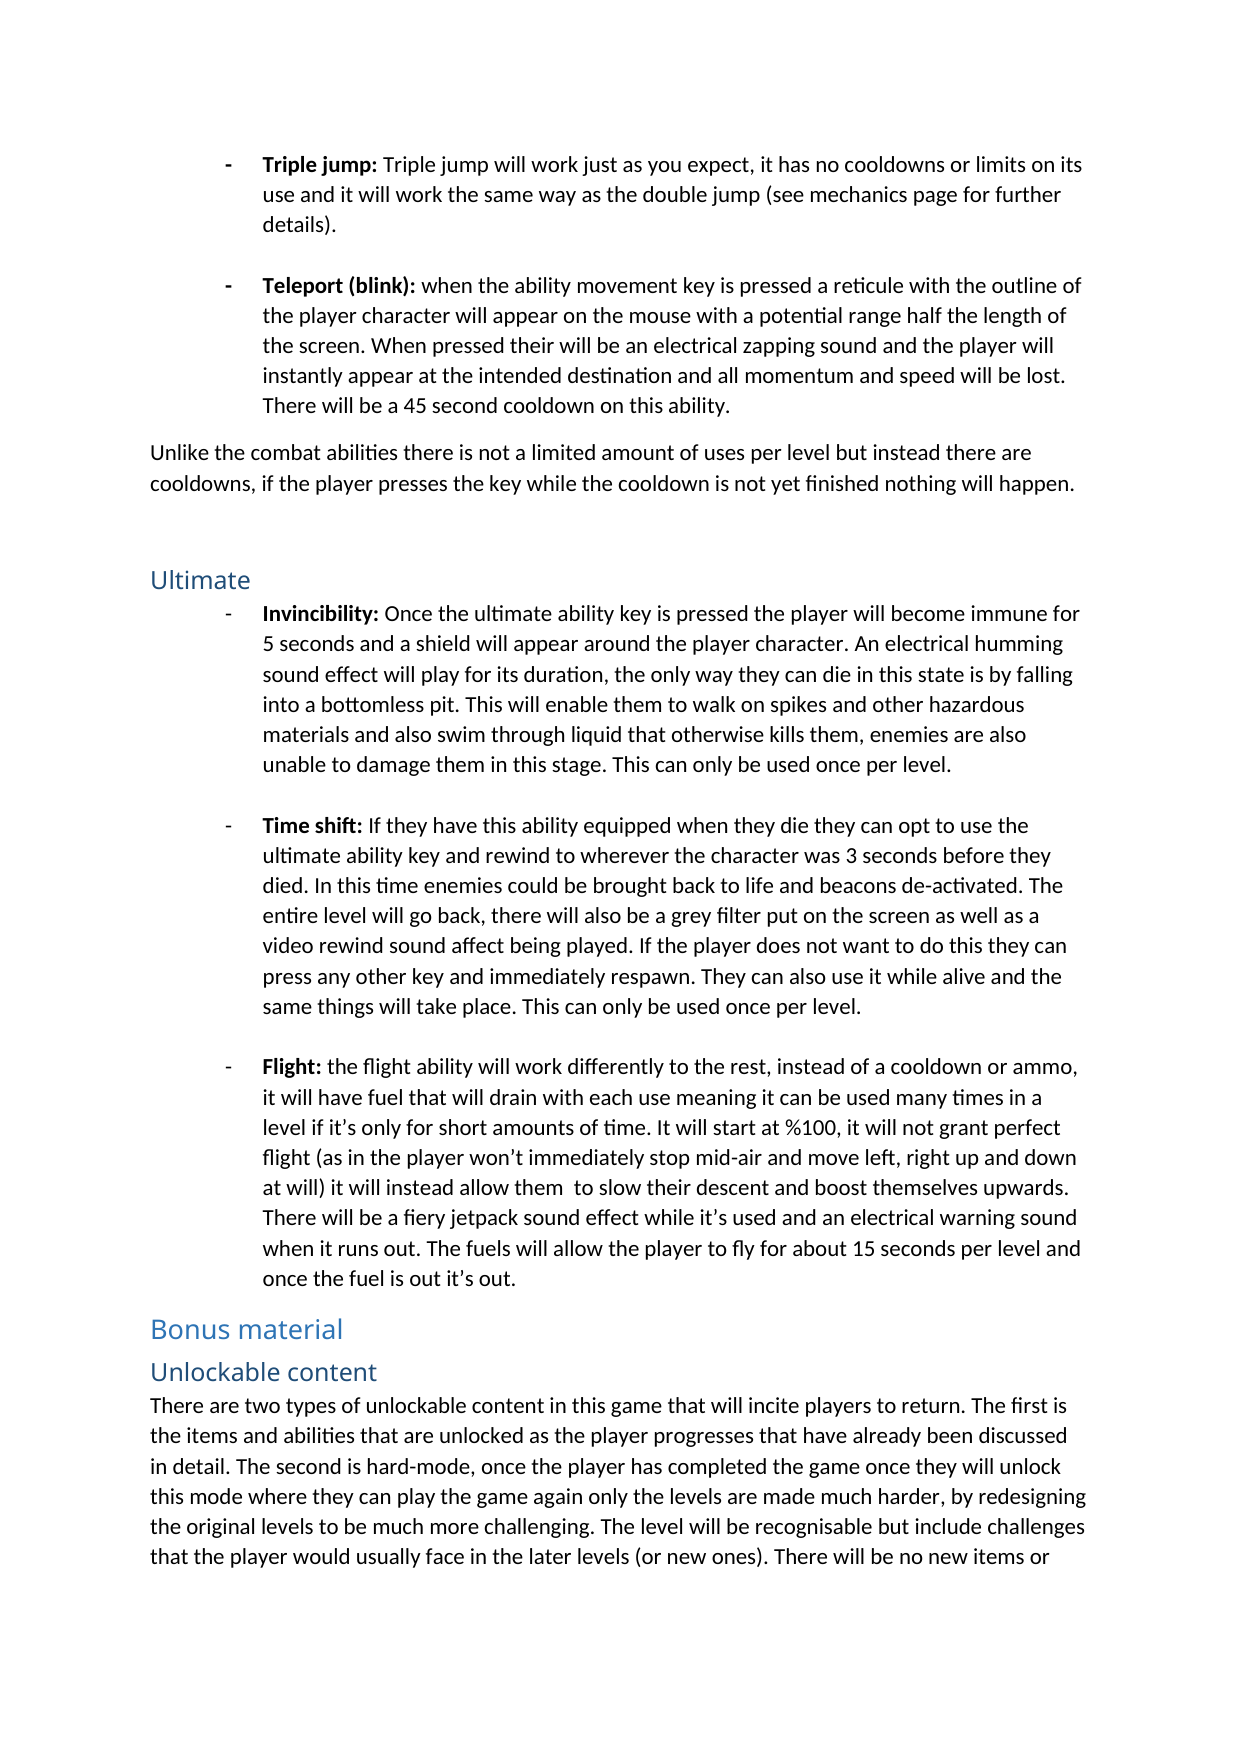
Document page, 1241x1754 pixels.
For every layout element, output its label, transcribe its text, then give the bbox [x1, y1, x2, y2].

subtitle Unlockable content [150, 1355, 1090, 1389]
list Time shift: If they have this ability equipped when they die they can opt to use the ultimate ability key and rewind to wherever the character was 3 seconds before they died. In this time enemies could be brought back to life and beacons de-activated. The entire level will go back, there will also be a grey filter put on the screen as well as a video rewind sound affect being played. If the player does not want to do this they can press any other key and immediately respawn. They can also use it while alive and the same things will take place. This can only be used once per level. [225, 811, 1090, 1020]
list Teleport (blink): when the ability movement key is pressed a reticule with the outline of the player character will appear on the mouse with a potential range half the length of the screen. When pressed their will be an electrical zapping sound and the player will instantly appear at the intended destination and all momentum and speed will be lost. There will be a 45 second cooldown on this ability. [225, 271, 1090, 420]
list Triple jump: Triple jump will work just as you expect, it has no cooldowns or limits on its use and it will work the same way as the double jump (see mechanics page for further details). [225, 150, 1090, 238]
list Flight: the flight ability will work differently to the rest, instead of a cooldown or ammo, it will have fuel that will drain with each use meaning it can be used many times in a level if it’s only for short amounts of time. It will start at %100, it will not grant perfect flight (as in the player won’t immediately stop mid-air and move left, right up and down at will) it will instead allow them to slow their descent and boost themselves upwards. There will be a fiery jetpack sound effect while it’s used and an electrical warning sound when it runs out. The fuels will allow the player to fly for about 15 seconds per level and once the fuel is out it’s out. [225, 1052, 1090, 1292]
subtitle Ultimate [150, 562, 1090, 597]
list Invincibility: Once the ultimate ability key is pressed the player will become immune for 5 seconds and a shield will appear around the player character. An electrical humming sound effect will play for its duration, the only way they can die in this state is by falling into a bottomless pit. This will enable them to walk on spikes and other hazardous materials and also swim through liquid that otherwise kills them, enemies are also unable to damage them in this stage. This can only be used once per level. [225, 599, 1090, 778]
subtitle Bonus material [150, 1311, 1090, 1348]
text Unlike the combat abilities there is not a limited amount of uses per level but instead there are cooldowns, if the player presses the key while the cooldown is not yet finished nothing will happen. [150, 438, 1090, 497]
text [150, 1391, 1090, 1571]
